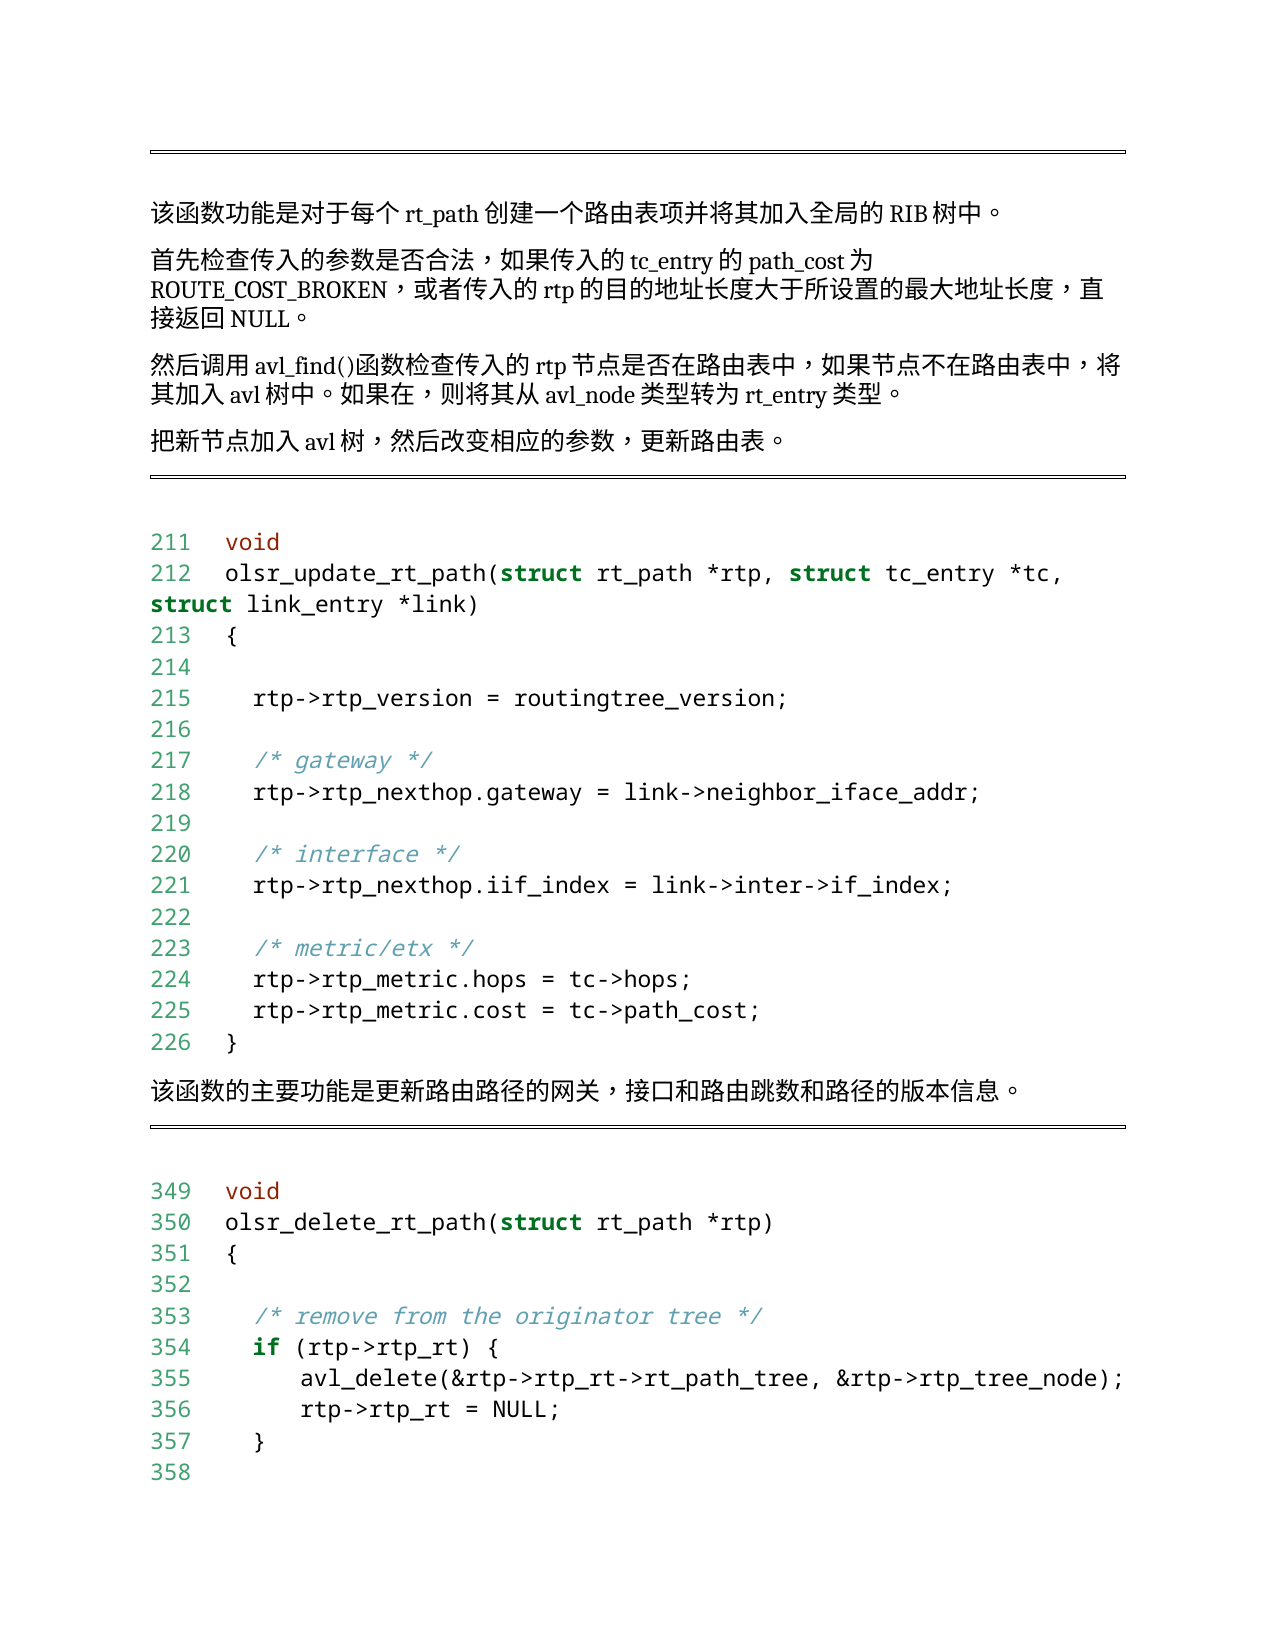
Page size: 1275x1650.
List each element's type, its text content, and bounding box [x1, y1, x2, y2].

text 该函数的主要功能是更新路由路径的网关，接口和路由跳数和路径的版本信息。 [150, 1077, 1125, 1106]
text 然后调用avl_find()函数检查传入的rtp节点是否在路由表中，如果节点不在路由表中，将其加入avl树中。如果在，则将其从avl_node类型转为rt_entry类型。 [150, 352, 1125, 409]
text 211 void 212 olsr_update_rt_path(struct rt_path *rtp, struct tc_entry *tc, struct link_entry *link) 213 { 214 215 rtp->rtp_version = routingtree_version; 216 217 /* gateway */ 218 rtp->rtp_nexthop.gateway = link->neighbor_iface_addr; 219 220 /* interface */ 221 rtp->rtp_nexthop.iif_index = link->inter->if_index; 222 223 /* metric/etx */ 224 rtp->rtp_metric.hops = tc->hops; 225 rtp->rtp_metric.cost = tc->path_cost; 226 } [150, 525, 1125, 1057]
text 把新节点加入avl树，然后改变相应的参数，更新路由表。 [150, 428, 1125, 457]
text 首先检查传入的参数是否合法，如果传入的tc_entry的path_cost为ROUTE_COST_BROKEN，或者传入的rtp的目的地址长度大于所设置的最大地址长度，直接返回NULL。 [150, 247, 1125, 333]
text 该函数功能是对于每个rt_path创建一个路由表项并将其加入全局的RIB树中。 [150, 199, 1125, 228]
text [150, 1174, 1125, 1487]
